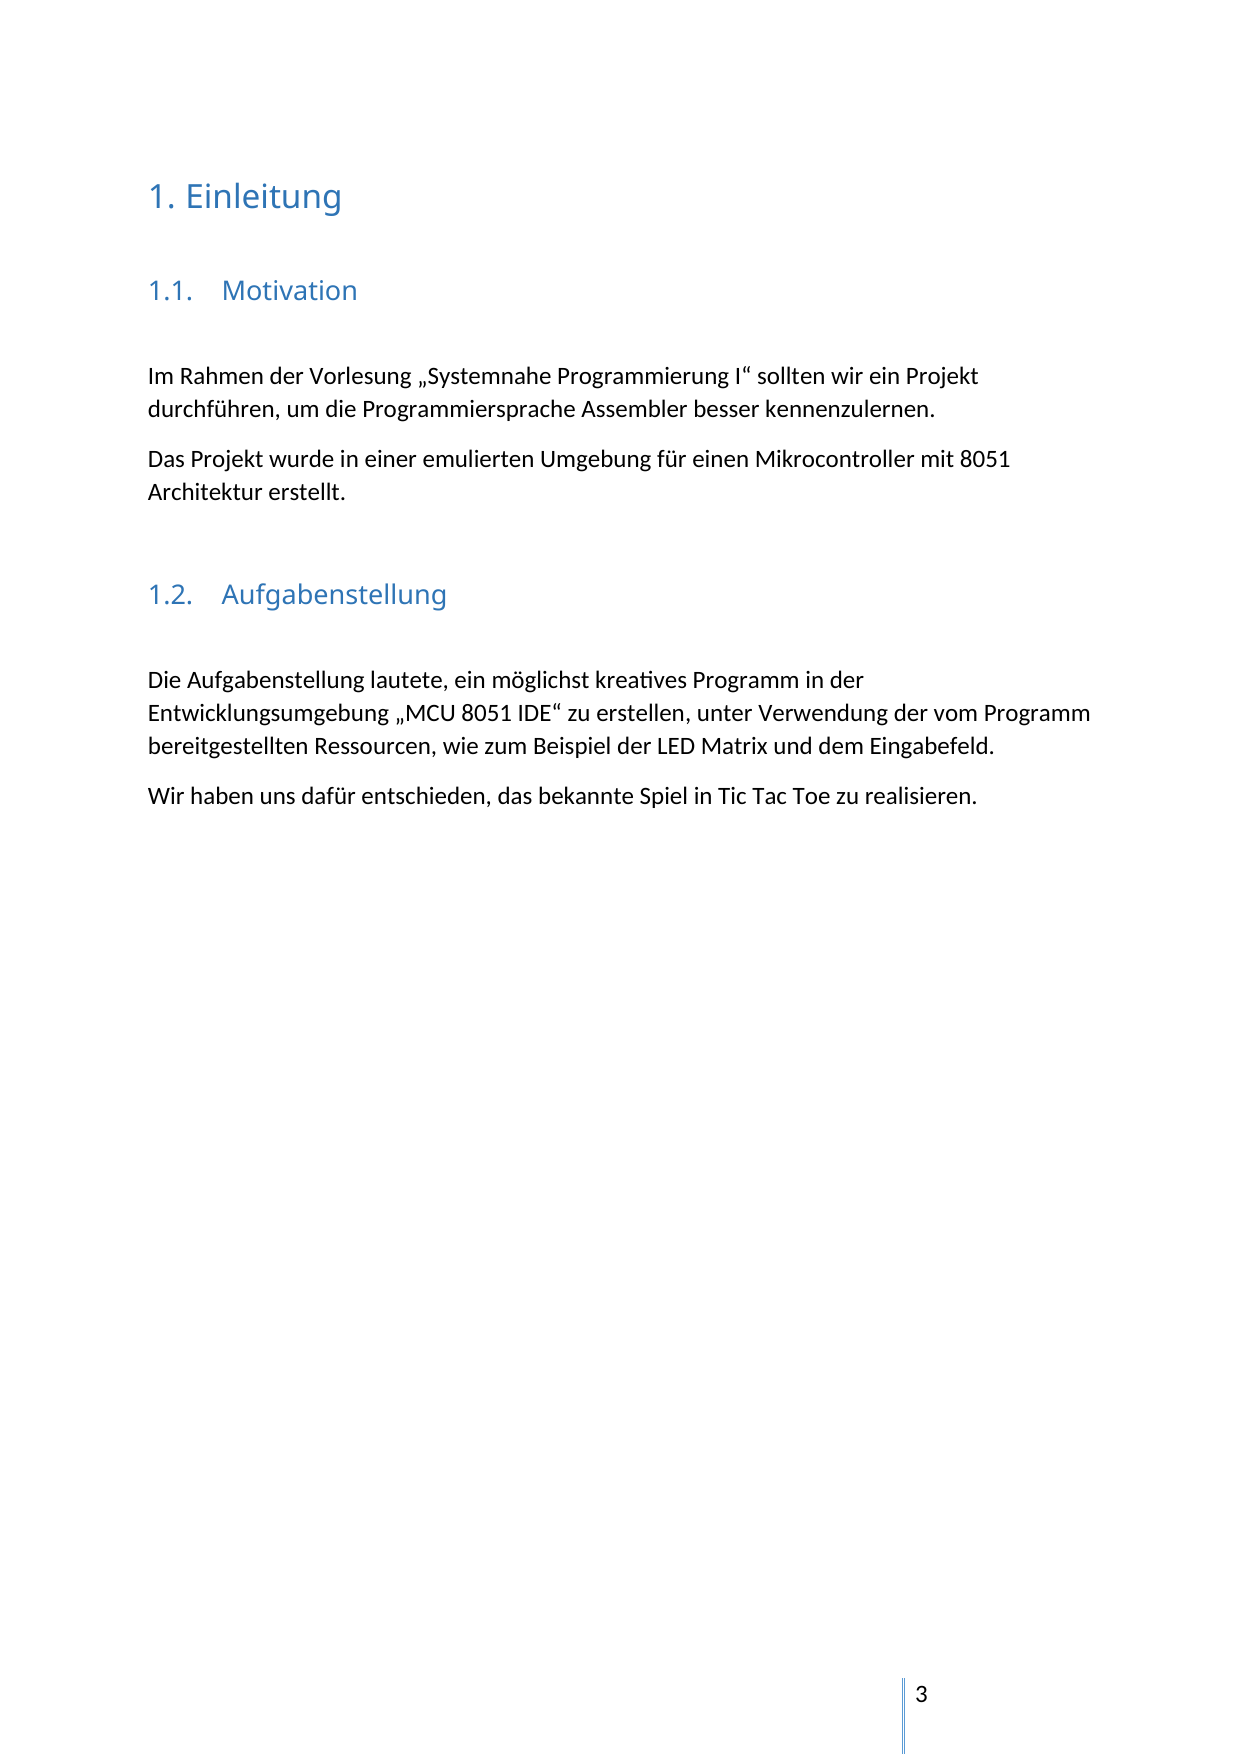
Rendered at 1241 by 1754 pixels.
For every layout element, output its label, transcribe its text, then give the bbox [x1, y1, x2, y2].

text Die Aufgabenstellung lautete, ein möglichst kreatives Programm in der Entwicklungsumgebung „MCU 8051 IDE“ zu erstellen, unter Verwendung der vom Programm bereitgestellten Ressourcen, wie zum Beispiel der LED Matrix und dem Eingabefeld. [148, 664, 1093, 761]
subtitle Motivation [148, 271, 1093, 308]
text Wir haben uns dafür entschieden, das bekannte Spiel in Tic Tac Toe zu realisieren. [148, 780, 1093, 810]
text Im Rahmen der Vorlesung „Systemnahe Programmierung I“ sollten wir ein Projekt durchführen, um die Programmiersprache Assembler besser kennenzulernen. [148, 361, 1093, 424]
subtitle Aufgabenstellung [148, 575, 1093, 612]
subtitle Einleitung [148, 173, 1093, 218]
text Das Projekt wurde in einer emulierten Umgebung für einen Mikrocontroller mit 8051 Architektur erstellt. [148, 443, 1093, 506]
